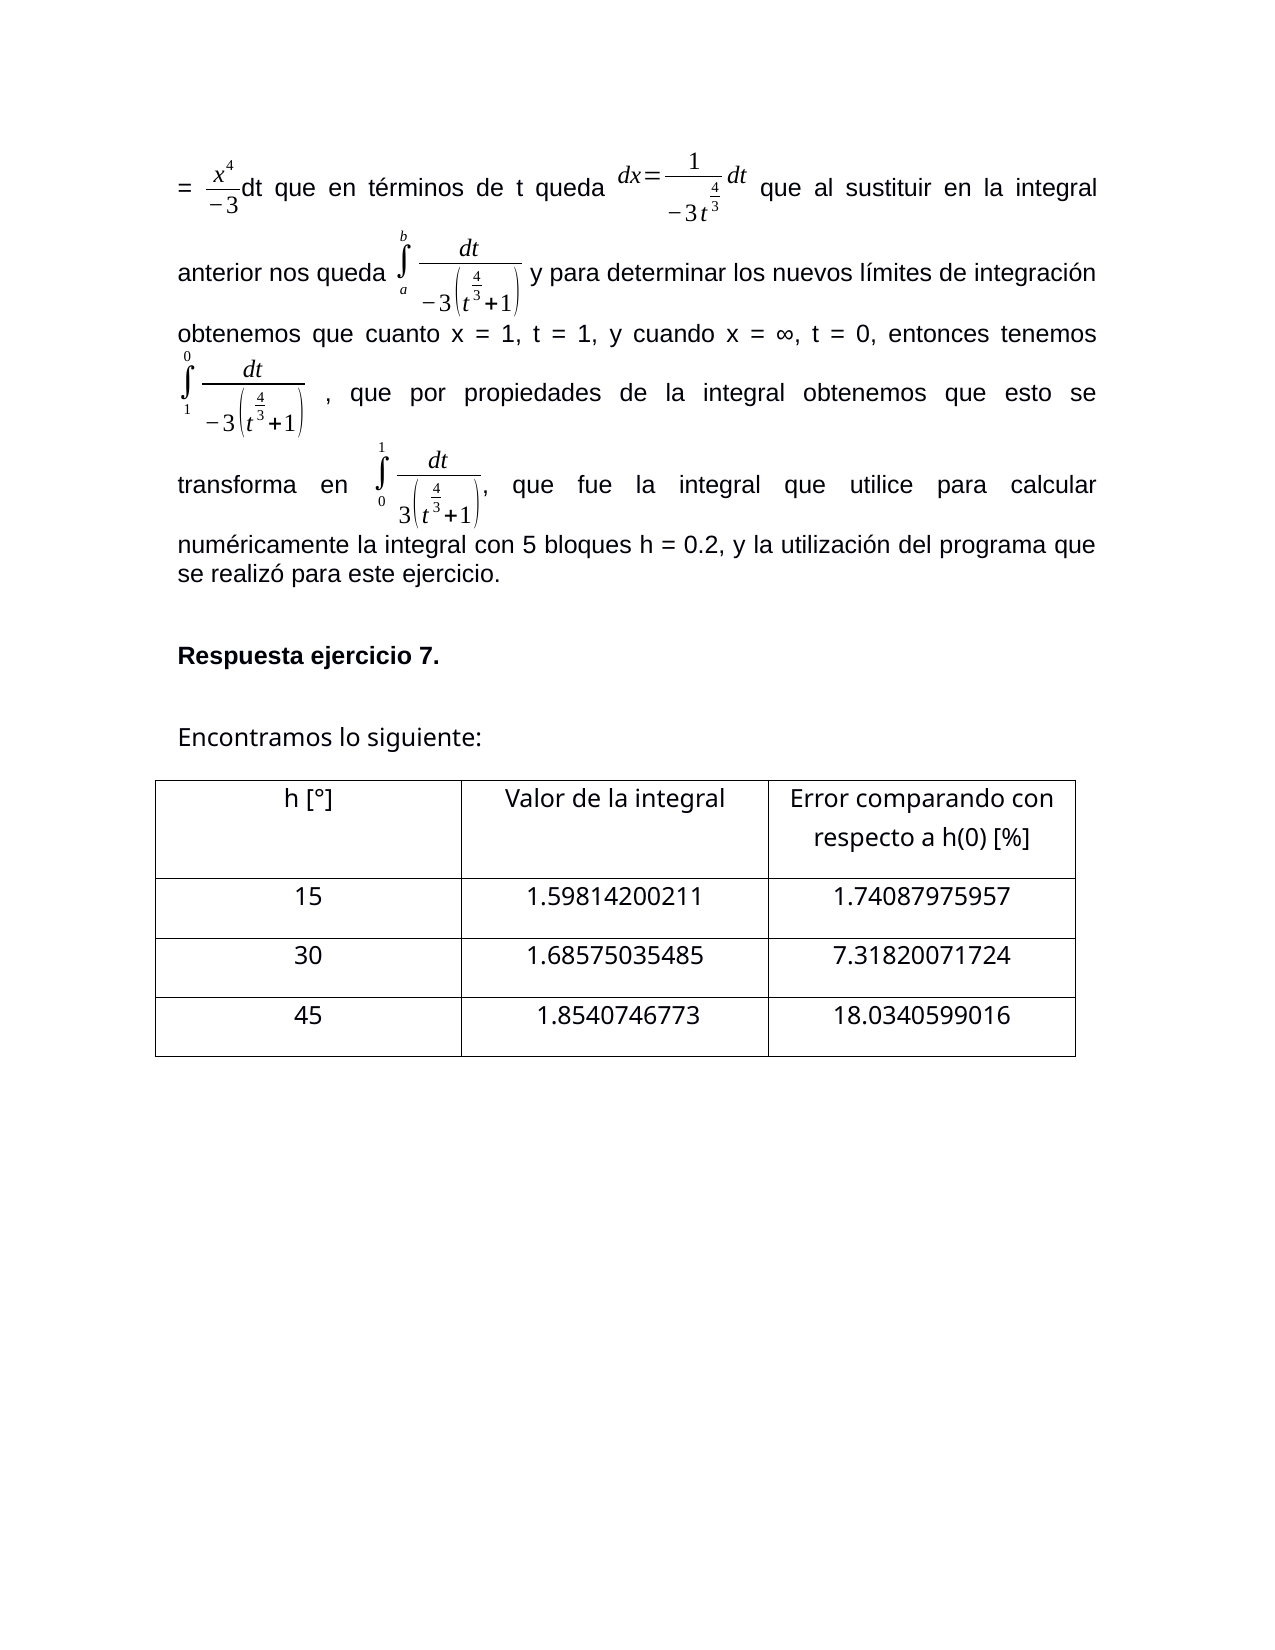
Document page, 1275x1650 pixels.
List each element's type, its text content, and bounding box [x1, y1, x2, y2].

table_header h [°] [156, 781, 461, 878]
table_header Error comparando con respecto a h(0) [%] [769, 781, 1075, 878]
text Encontramos lo siguiente: [177, 720, 1098, 754]
table_cell 7.31820071724 [769, 939, 1075, 997]
table_cell 1.59814200211 [462, 879, 768, 937]
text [177, 148, 1098, 588]
table_cell 15 [156, 879, 461, 937]
table_cell 1.74087975957 [769, 879, 1075, 937]
table_cell 18.0340599016 [769, 998, 1075, 1056]
text Respuesta ejercicio 7. [177, 641, 1098, 670]
table_cell 30 [156, 939, 461, 997]
table_cell 1.8540746773 [462, 998, 768, 1056]
table_cell 45 [156, 998, 461, 1056]
table_cell 1.68575035485 [462, 939, 768, 997]
table_header Valor de la integral [462, 781, 768, 878]
